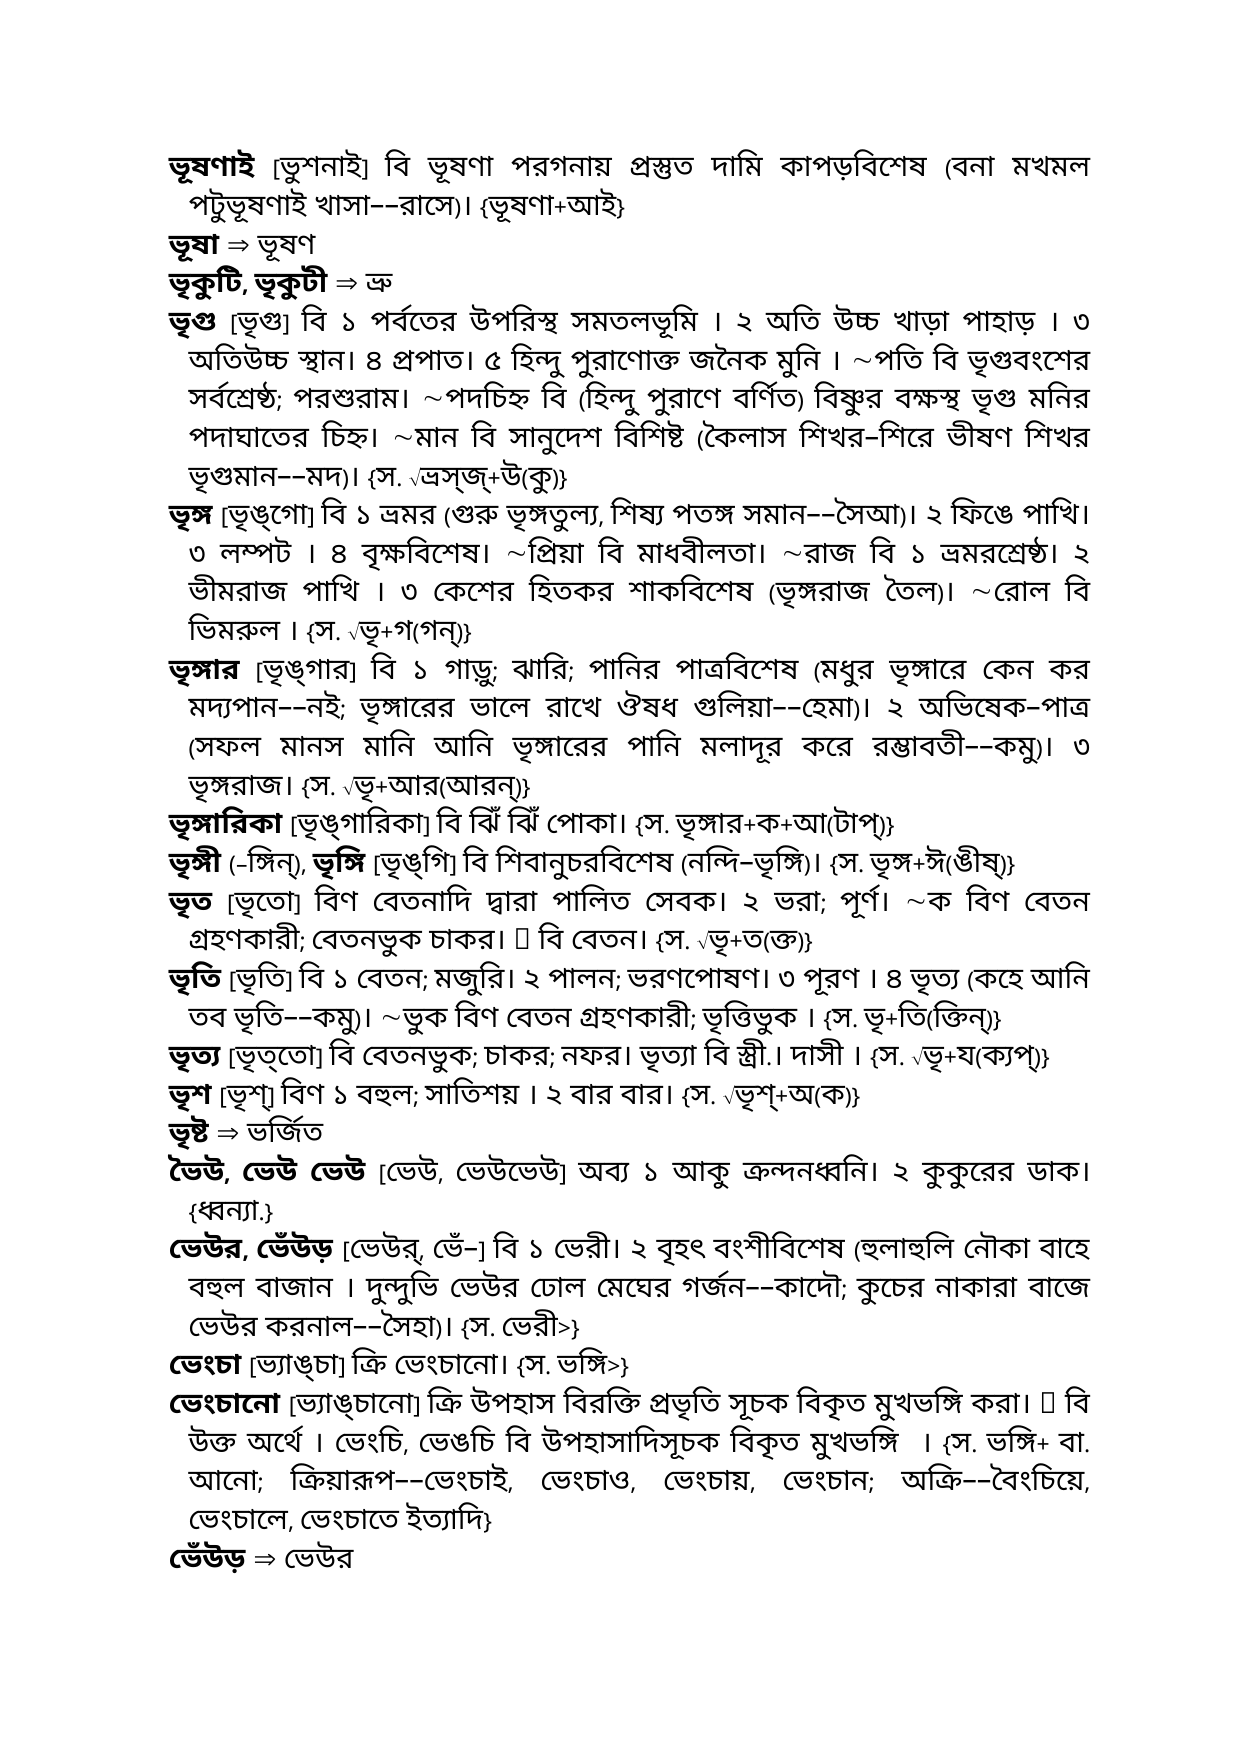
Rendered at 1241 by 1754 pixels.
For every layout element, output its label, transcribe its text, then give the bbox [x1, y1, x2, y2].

text ভৃগু [ভৃগু] বি ১ পর্বতের উপরিস্থ সমতলভূমি । ২ অতি উচ্চ খাড়া পাহাড় । ৩ অতিউচ্চ স্থান। ৪ প্রপাত। ৫ হিন্দু পুরাণোক্ত জনৈক মুনি । পতি বি ভৃগুবংশের সর্বশ্রেষ্ঠ; পরশুরাম। পদচিহ্ন বি (হিন্দু পুরাণে বর্ণিত) বিষ্ণুর বক্ষস্থ ভৃগু মনির পদাঘাতের চিহ্ন। মান বি সানুদেশ বিশিষ্ট (কৈলাস শিখর–শিরে ভীষণ শিখর ভৃগুমান––মদ)। {স. ভ্রস্‌জ্‌+উ(কু)} [169, 304, 1090, 498]
text ভৈউ, ভেউ ভেউ [ভেউ, ভেউভেউ] অব্য ১ আকু ক্রন্দনধ্বনি। ২ কুকুরের ডাক। {ধ্বন্যা.} [169, 1155, 1090, 1232]
text ভৃত [ভৃতো] বিণ বেতনাদি দ্বারা পালিত সেবক। ২ ভরা; পূর্ণ। ক বিণ বেতন গ্রহণকারী; বেতনভুক চাকর। বি বেতন। {স. ভৃ+ত(ক্ত)} [169, 884, 1090, 962]
text ভৃশ [ভৃশ্‌] বিণ ১ বহুল; সাতিশয় । ২ বার বার। {স. ভৃশ্‌+অ(ক)} [169, 1077, 1090, 1116]
text ভৃঙ্গী (–ঙ্গিন্‌), ভৃঙ্গি [ভৃঙ্‌গি] বি শিবানুচরবিশেষ (নন্দি–ভৃঙ্গি)। {স. ভৃঙ্গ+ঈ(ঙীষ্‌)} [169, 846, 1090, 884]
text ভেউর, ভেঁউড় [ভেউর্‌, ভেঁ–] বি ১ ভেরী। ২ বৃহৎ বংশীবিশেষ (হুলাহুলি নৌকা বাহে বহুল বাজান । দুন্দুভি ভেউর ঢোল মেঘের গর্জন––কাদৌ; কুচের নাকারা বাজে ভেউর করনাল––সৈহা)। {স. ভেরী>} [169, 1232, 1090, 1348]
text ভূষা ভূষণ [169, 227, 1090, 266]
text ভেংচা [ভ্যাঙ্‌চা] ক্রি ভেংচানো। {স. ভঙ্গি>} [169, 1348, 1090, 1387]
text ভৃত্য [ভৃত্‌তো] বি বেতনভুক; চাকর; নফর। ভৃত্যা বি স্ত্রী.। দাসী । {স. ভৃ+য(ক্যপ্‌)} [169, 1039, 1090, 1077]
text ভেংচানো [ভ্যাঙ্‌চানো] ক্রি উপহাস বিরক্তি প্রভৃতি সূচক বিকৃত মুখভঙ্গি করা। বি উক্ত অর্থে । ভেংচি, ভেঙচি বি উপহাসাদিসূচক বিকৃত মুখভঙ্গি । {স. ভঙ্গি+ বা. আনো; ক্রিয়ারূপ––ভেংচাই, ভেংচাও, ভেংচায়, ভেংচান; অক্রি––বৈংচিয়ে, ভেংচালে, ভেংচাতে ইত্যাদি} [169, 1387, 1090, 1541]
text ভৃতি [ভৃতি] বি ১ বেতন; মজুরি। ২ পালন; ভরণপোষণ। ৩ পূরণ । ৪ ভৃত্য (কহে আনি তব ভৃতি––কমু)। ভুক বিণ বেতন গ্রহণকারী; ভৃত্তিভুক । {স. ভৃ+তি(ক্তিন্‌)} [169, 962, 1090, 1039]
text ভৃঙ্গার [ভৃঙ্‌গার] বি ১ গাড়ু; ঝারি; পানির পাত্রবিশেষ (মধুর ভৃঙ্গারে কেন কর মদ্যপান––নই; ভৃঙ্গারের ভালে রাখে ঔষধ গুলিয়া––হেমা)। ২ অভিষেক–পাত্র (সফল মানস মানি আনি ভৃঙ্গারের পানি মলাদূর করে রম্ভাবতী––কমু)। ৩ ভৃঙ্গরাজ। {স. ভৃ+আর(আরন্‌)} [169, 652, 1090, 807]
text ভৃঙ্গ [ভৃঙ্‌গো] বি ১ ভ্রমর (গুরু ভৃঙ্গতুল্য, শিষ্য পতঙ্গ সমান––সৈআ)। ২ ফিঙে পাখি। ৩ লম্পট । ৪ বৃক্ষবিশেষ। প্রিয়া বি মাধবীলতা। রাজ বি ১ ভ্রমরশ্রেষ্ঠ। ২ ভীমরাজ পাখি । ৩ কেশের হিতকর শাকবিশেষ (ভৃঙ্গরাজ তৈল)। রোল বি ভিমরুল । {স. ভৃ+গ(গন্‌)} [169, 498, 1090, 652]
text ভৃকুটি, ভৃকুটী ভ্রু [169, 266, 1090, 304]
text ভেঁউড় ভেউর [169, 1541, 1090, 1580]
text ভৃঙ্গারিকা [ভৃঙ্‌গারিকা] বি ঝিঁ ঝিঁ পোকা। {স. ভৃঙ্গার+ক+আ(টাপ্‌)} [169, 807, 1090, 846]
text ভূষণাই [ভুশনাই] বি ভূষণা পরগনায় প্রস্তুত দামি কাপড়বিশেষ (বনা মখমল পটুভূষণাই খাসা––রাসে)। {ভূষণা+আই} [169, 150, 1090, 227]
text ভৃষ্ট ভর্জিত [169, 1116, 1090, 1155]
